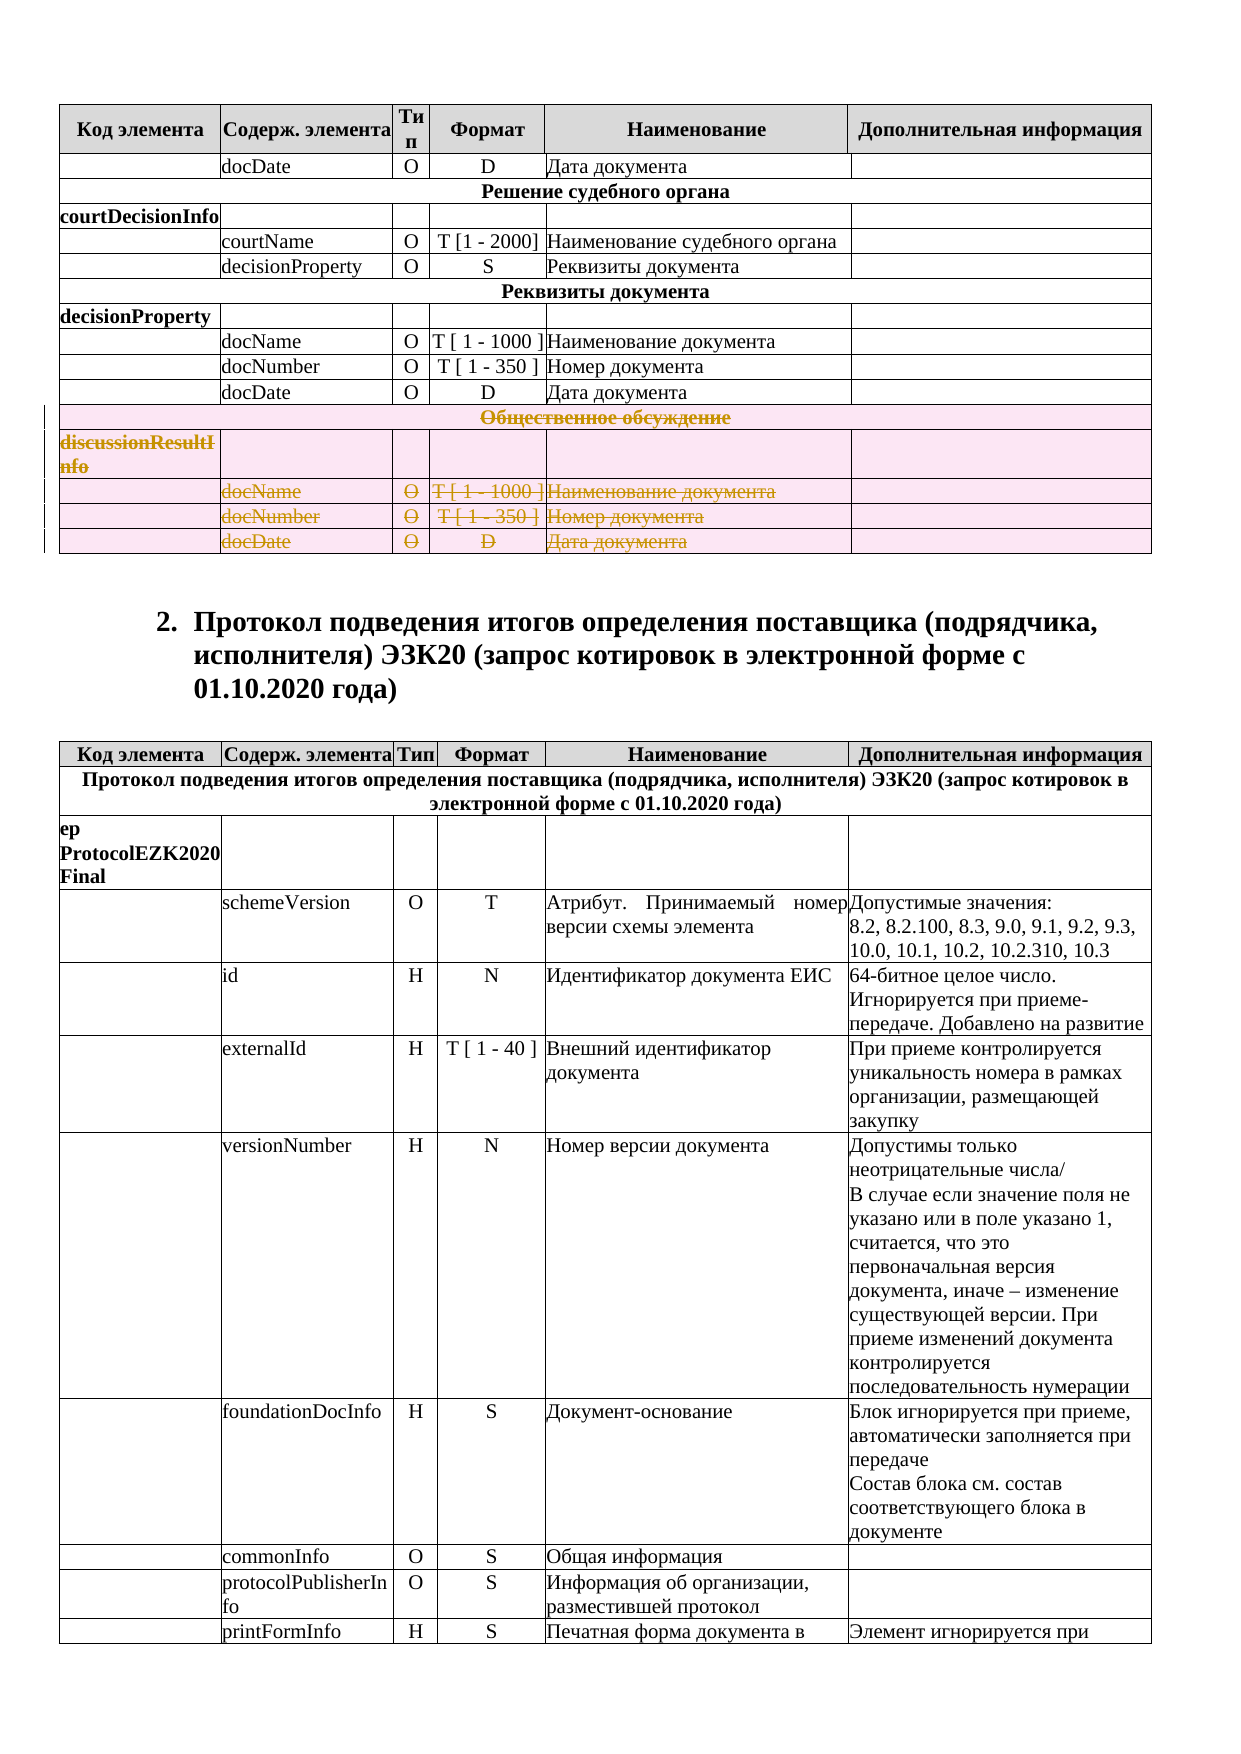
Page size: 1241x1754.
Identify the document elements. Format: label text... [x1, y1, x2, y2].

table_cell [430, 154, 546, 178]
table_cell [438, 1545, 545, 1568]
table_header Тип [393, 105, 429, 153]
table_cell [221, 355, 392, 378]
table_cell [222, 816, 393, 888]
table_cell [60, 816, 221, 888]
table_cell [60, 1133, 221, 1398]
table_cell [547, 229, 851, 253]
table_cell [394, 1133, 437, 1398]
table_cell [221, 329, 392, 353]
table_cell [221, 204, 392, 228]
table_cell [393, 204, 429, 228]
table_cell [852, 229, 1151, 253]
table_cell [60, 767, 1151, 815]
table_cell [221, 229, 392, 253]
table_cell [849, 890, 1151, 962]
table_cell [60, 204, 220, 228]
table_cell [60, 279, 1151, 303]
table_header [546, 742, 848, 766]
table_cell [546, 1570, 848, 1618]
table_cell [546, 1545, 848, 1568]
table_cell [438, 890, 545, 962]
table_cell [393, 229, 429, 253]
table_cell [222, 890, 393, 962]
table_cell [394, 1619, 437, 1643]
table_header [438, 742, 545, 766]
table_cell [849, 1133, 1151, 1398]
subtitle Протокол подведения итогов определения поставщика (подрядчика, исполнителя) ЭЗК20 (запрос котировок в электронной форме c 01.10.2020 года) [156, 604, 1152, 704]
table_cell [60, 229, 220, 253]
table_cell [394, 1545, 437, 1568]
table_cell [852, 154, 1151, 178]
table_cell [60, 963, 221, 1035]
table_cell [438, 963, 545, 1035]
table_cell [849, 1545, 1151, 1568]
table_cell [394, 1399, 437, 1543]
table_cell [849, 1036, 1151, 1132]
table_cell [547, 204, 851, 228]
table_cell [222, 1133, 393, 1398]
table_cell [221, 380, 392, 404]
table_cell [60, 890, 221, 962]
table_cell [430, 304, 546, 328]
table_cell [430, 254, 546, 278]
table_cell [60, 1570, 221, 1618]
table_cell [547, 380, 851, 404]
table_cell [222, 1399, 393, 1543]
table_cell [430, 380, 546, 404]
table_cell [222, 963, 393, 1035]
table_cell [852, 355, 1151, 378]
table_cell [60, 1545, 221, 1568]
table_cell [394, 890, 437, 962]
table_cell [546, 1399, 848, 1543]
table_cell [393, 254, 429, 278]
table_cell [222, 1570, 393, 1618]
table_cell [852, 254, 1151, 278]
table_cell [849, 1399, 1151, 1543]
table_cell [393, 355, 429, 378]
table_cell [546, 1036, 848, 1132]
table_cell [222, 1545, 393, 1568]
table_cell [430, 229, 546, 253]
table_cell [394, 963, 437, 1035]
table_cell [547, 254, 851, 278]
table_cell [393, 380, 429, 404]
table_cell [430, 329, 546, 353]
table_header Содерж. элемента [221, 105, 392, 153]
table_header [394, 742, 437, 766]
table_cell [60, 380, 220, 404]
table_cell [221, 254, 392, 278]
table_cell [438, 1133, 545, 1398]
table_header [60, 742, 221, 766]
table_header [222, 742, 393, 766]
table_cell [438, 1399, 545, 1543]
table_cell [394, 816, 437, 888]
table_header Наименование [545, 105, 847, 153]
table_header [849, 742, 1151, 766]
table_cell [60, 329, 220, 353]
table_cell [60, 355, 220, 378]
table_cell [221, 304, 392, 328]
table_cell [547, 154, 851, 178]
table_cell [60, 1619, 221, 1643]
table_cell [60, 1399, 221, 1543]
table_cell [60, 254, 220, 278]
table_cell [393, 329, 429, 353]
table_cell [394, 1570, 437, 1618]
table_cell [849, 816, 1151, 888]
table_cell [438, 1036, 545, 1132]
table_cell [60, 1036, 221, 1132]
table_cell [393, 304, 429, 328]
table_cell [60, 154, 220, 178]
table_header Дополнительная информация [848, 105, 1151, 153]
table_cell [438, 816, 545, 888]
table_header Код элемента [60, 105, 220, 153]
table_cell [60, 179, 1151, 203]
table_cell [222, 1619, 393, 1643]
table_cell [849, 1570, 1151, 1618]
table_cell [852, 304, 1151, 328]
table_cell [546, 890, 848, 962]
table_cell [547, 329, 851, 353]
table_header Формат [430, 105, 544, 153]
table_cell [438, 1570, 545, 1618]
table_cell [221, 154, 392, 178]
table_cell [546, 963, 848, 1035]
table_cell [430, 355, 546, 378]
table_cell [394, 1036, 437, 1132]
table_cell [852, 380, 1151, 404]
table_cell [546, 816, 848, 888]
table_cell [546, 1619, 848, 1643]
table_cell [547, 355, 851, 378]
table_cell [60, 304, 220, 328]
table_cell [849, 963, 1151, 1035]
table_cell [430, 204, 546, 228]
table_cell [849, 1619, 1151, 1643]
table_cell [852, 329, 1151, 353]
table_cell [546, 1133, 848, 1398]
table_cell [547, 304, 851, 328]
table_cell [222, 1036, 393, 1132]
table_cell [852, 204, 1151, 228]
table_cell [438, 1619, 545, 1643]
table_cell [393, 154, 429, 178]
